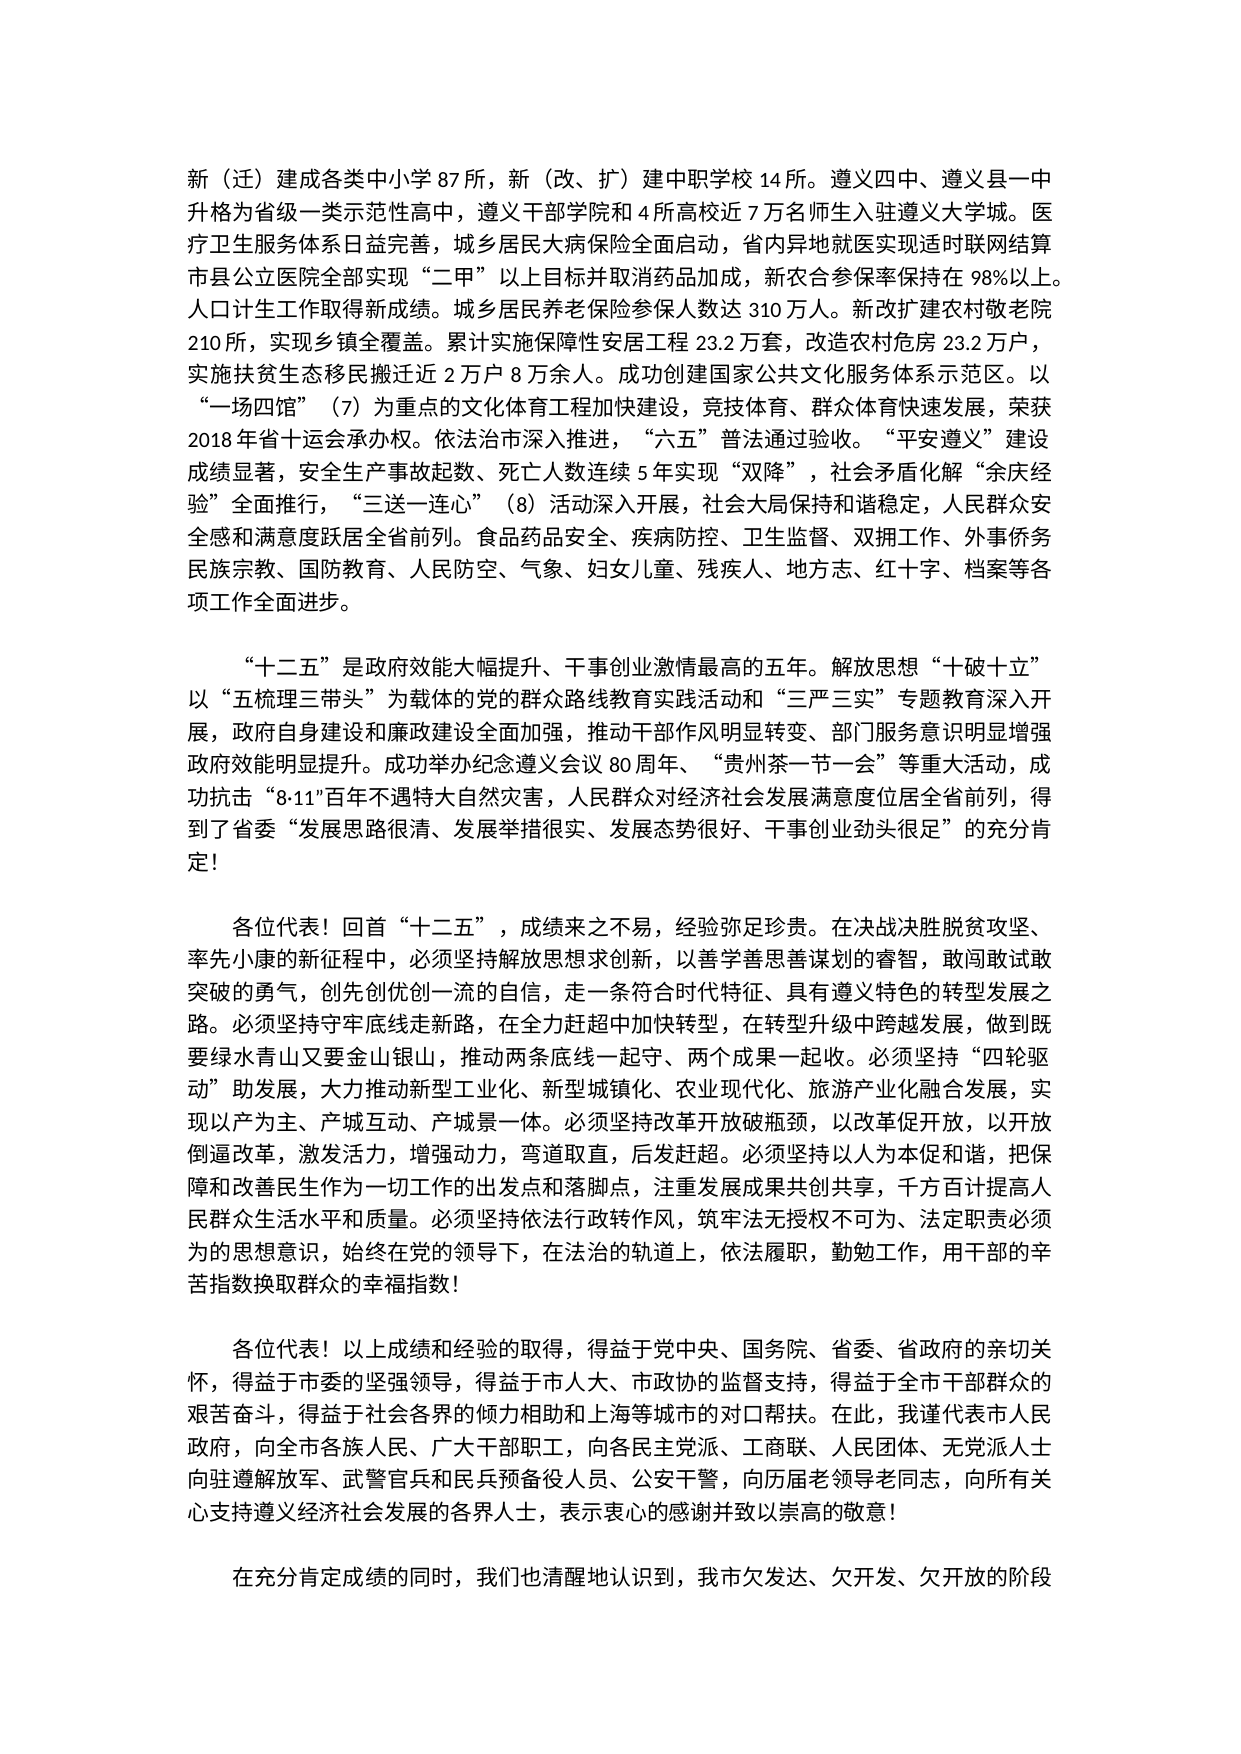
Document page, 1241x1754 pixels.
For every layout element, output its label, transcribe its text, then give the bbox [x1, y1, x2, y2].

text 各位代表！以上成绩和经验的取得，得益于党中央、国务院、省委、省政府的亲切关怀，得益于市委的坚强领导，得益于市人大、市政协的监督支持，得益于全市干部群众的艰苦奋斗，得益于社会各界的倾力相助和上海等城市的对口帮扶。在此，我谨代表市人民政府，向全市各族人民、广大干部职工，向各民主党派、工商联、人民团体、无党派人士，向驻遵解放军、武警官兵和民兵预备役人员、公安干警，向历届老领导老同志，向所有关心支持遵义经济社会发展的各界人士，表示衷心的感谢并致以崇高的敬意！ [187, 1332, 1053, 1527]
text 各位代表！回首“十二五”，成绩来之不易，经验弥足珍贵。在决战决胜脱贫攻坚、率先小康的新征程中，必须坚持解放思想求创新，以善学善思善谋划的睿智，敢闯敢试敢突破的勇气，创先创优创一流的自信，走一条符合时代特征、具有遵义特色的转型发展之路。必须坚持守牢底线走新路，在全力赶超中加快转型，在转型升级中跨越发展，做到既要绿水青山又要金山银山，推动两条底线一起守、两个成果一起收。必须坚持“四轮驱动”助发展，大力推动新型工业化、新型城镇化、农业现代化、旅游产业化融合发展，实现以产为主、产城互动、产城景一体。必须坚持改革开放破瓶颈，以改革促开放，以开放倒逼改革，激发活力，增强动力，弯道取直，后发赶超。必须坚持以人为本促和谐，把保障和改善民生作为一切工作的出发点和落脚点，注重发展成果共创共享，千方百计提高人民群众生活水平和质量。必须坚持依法行政转作风，筑牢法无授权不可为、法定职责必须为的思想意识，始终在党的领导下，在法治的轨道上，依法履职，勤勉工作，用干部的辛苦指数换取群众的幸福指数！ [187, 909, 1053, 1299]
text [187, 162, 1053, 617]
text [187, 1559, 1053, 1592]
text “十二五”是政府效能大幅提升、干事创业激情最高的五年。解放思想“十破十立”、以“五梳理三带头”为载体的党的群众路线教育实践活动和“三严三实”专题教育深入开展，政府自身建设和廉政建设全面加强，推动干部作风明显转变、部门服务意识明显增强、政府效能明显提升。成功举办纪念遵义会议80周年、“贵州茶一节一会”等重大活动，成功抗击“8·11”百年不遇特大自然灾害，人民群众对经济社会发展满意度位居全省前列，得到了省委“发展思路很清、发展举措很实、发展态势很好、干事创业劲头很足”的充分肯定！ [187, 649, 1053, 877]
